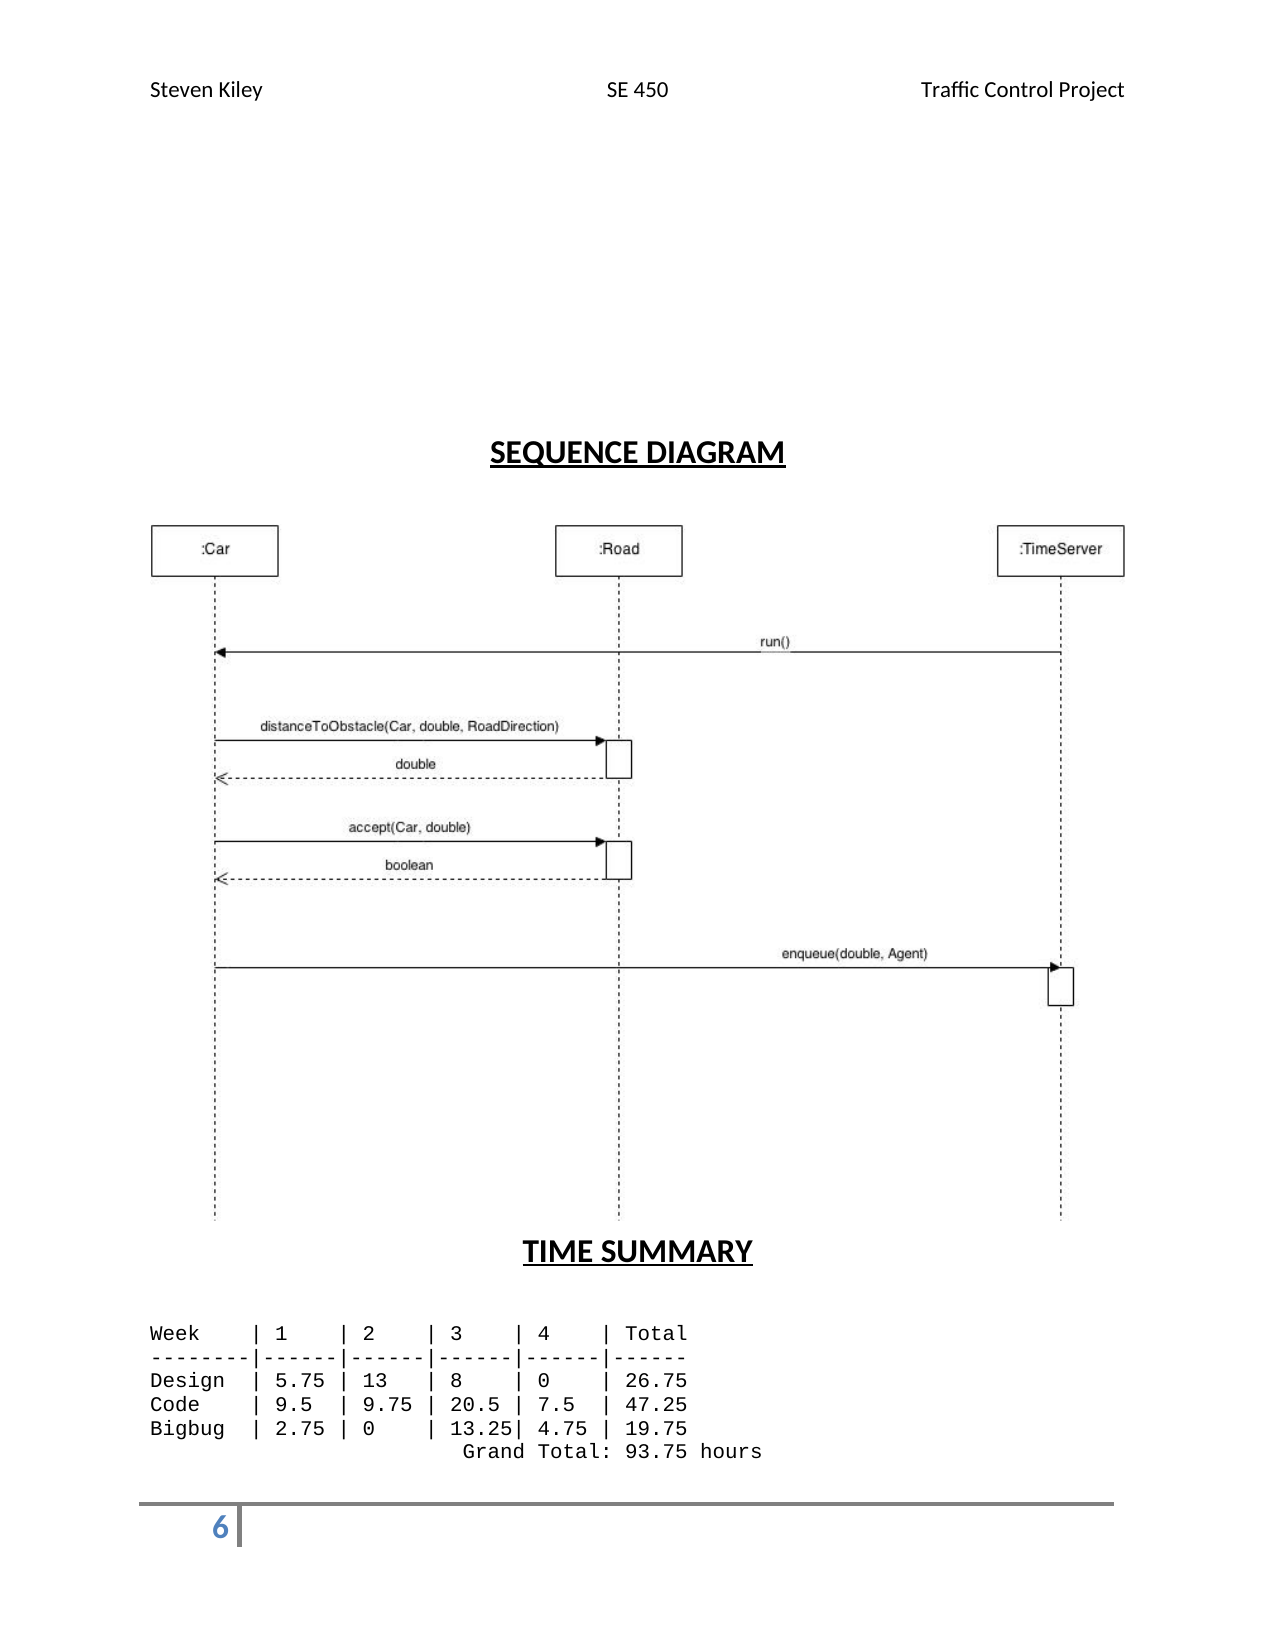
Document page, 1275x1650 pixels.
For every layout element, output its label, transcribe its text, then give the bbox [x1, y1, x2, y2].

text Design | 5.75 | 13 | 8 | 0 | 26.75 [150, 1370, 1125, 1394]
text --------|------|------|------|------|------ [150, 1347, 1125, 1370]
text Grand Total: 93.75 hours [150, 1441, 1125, 1465]
text Week | 1 | 2 | 3 | 4 | Total [150, 1323, 1125, 1347]
text Bigbug | 2.75 | 0 | 13.25| 4.75 | 19.75 [150, 1418, 1125, 1441]
text TIME SUMMARY [150, 1229, 1125, 1270]
picture [150, 524, 1125, 1226]
text SEQUENCE DIAGRAM [150, 431, 1125, 471]
text Code | 9.5 | 9.75 | 20.5 | 7.5 | 47.25 [150, 1394, 1125, 1418]
